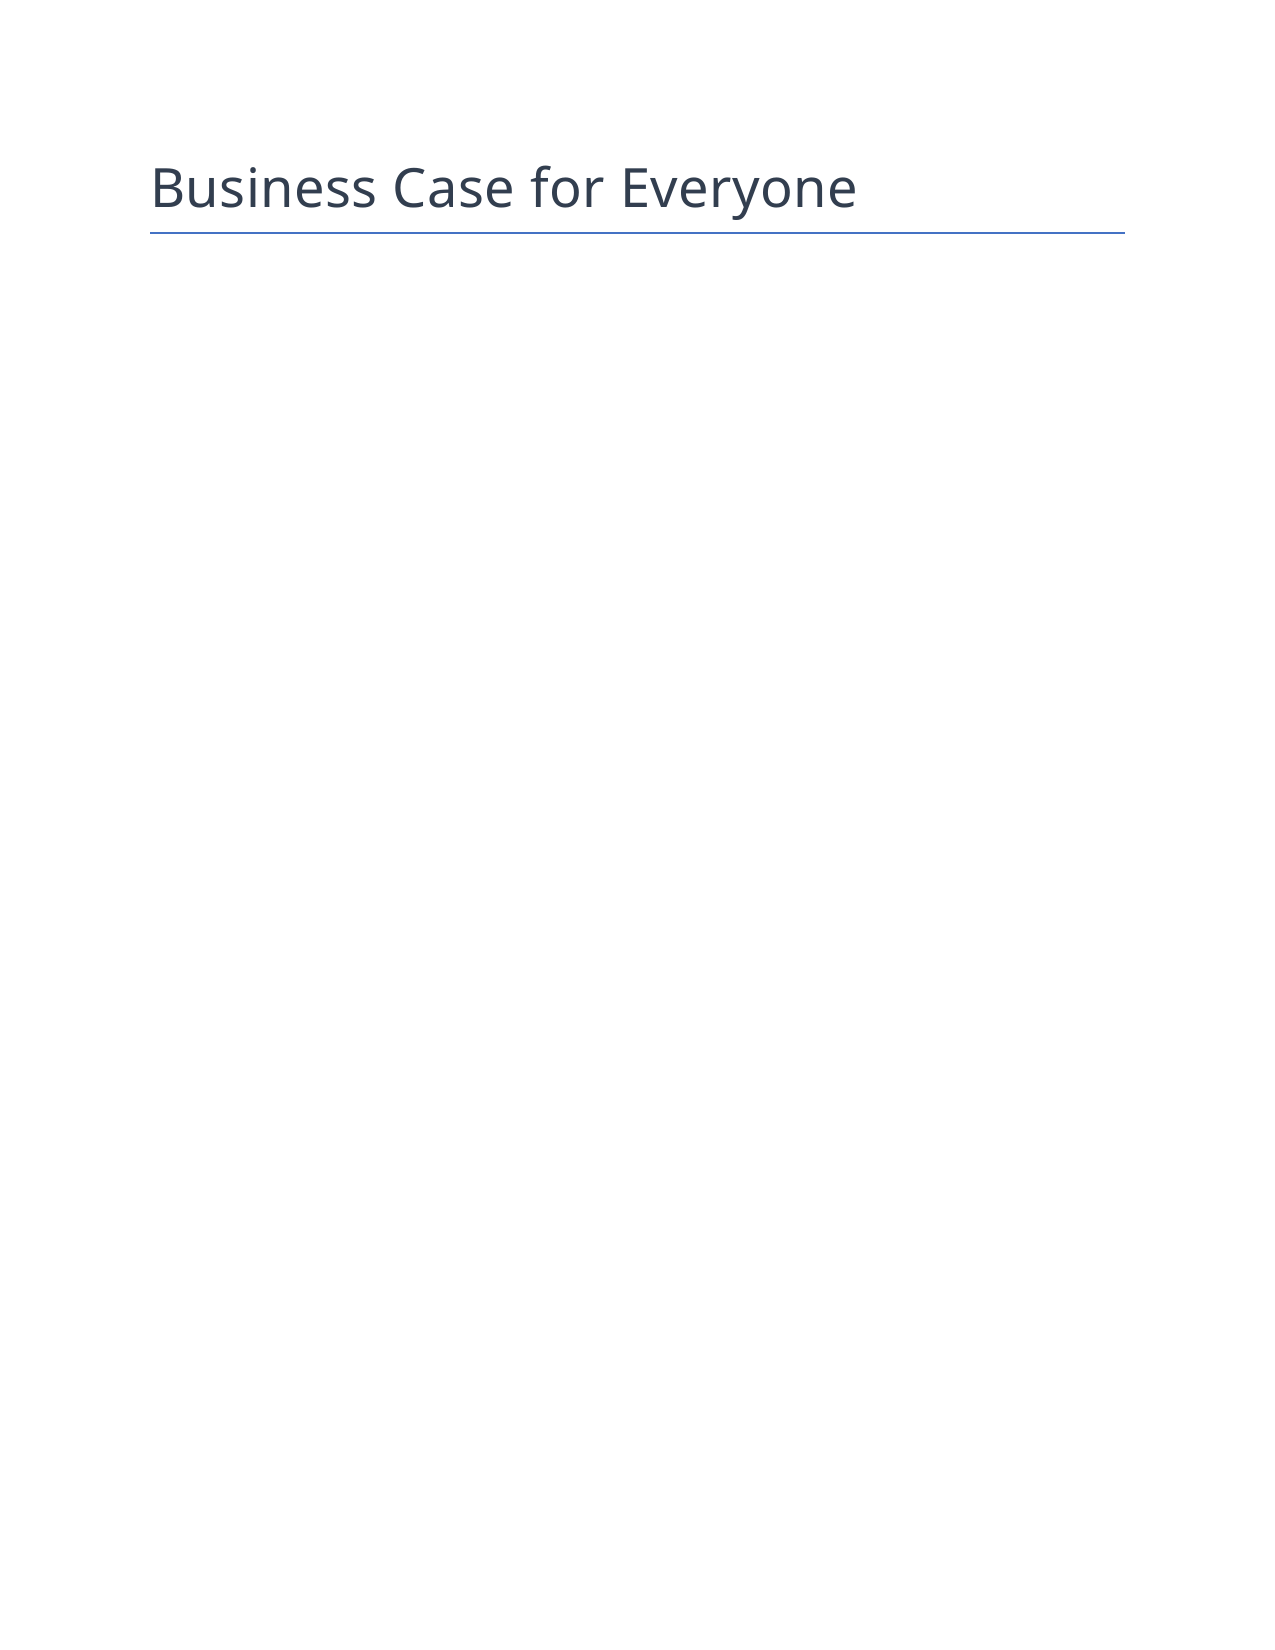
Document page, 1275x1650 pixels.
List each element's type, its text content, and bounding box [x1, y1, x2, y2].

title Business Case for Everyone [150, 150, 1125, 232]
